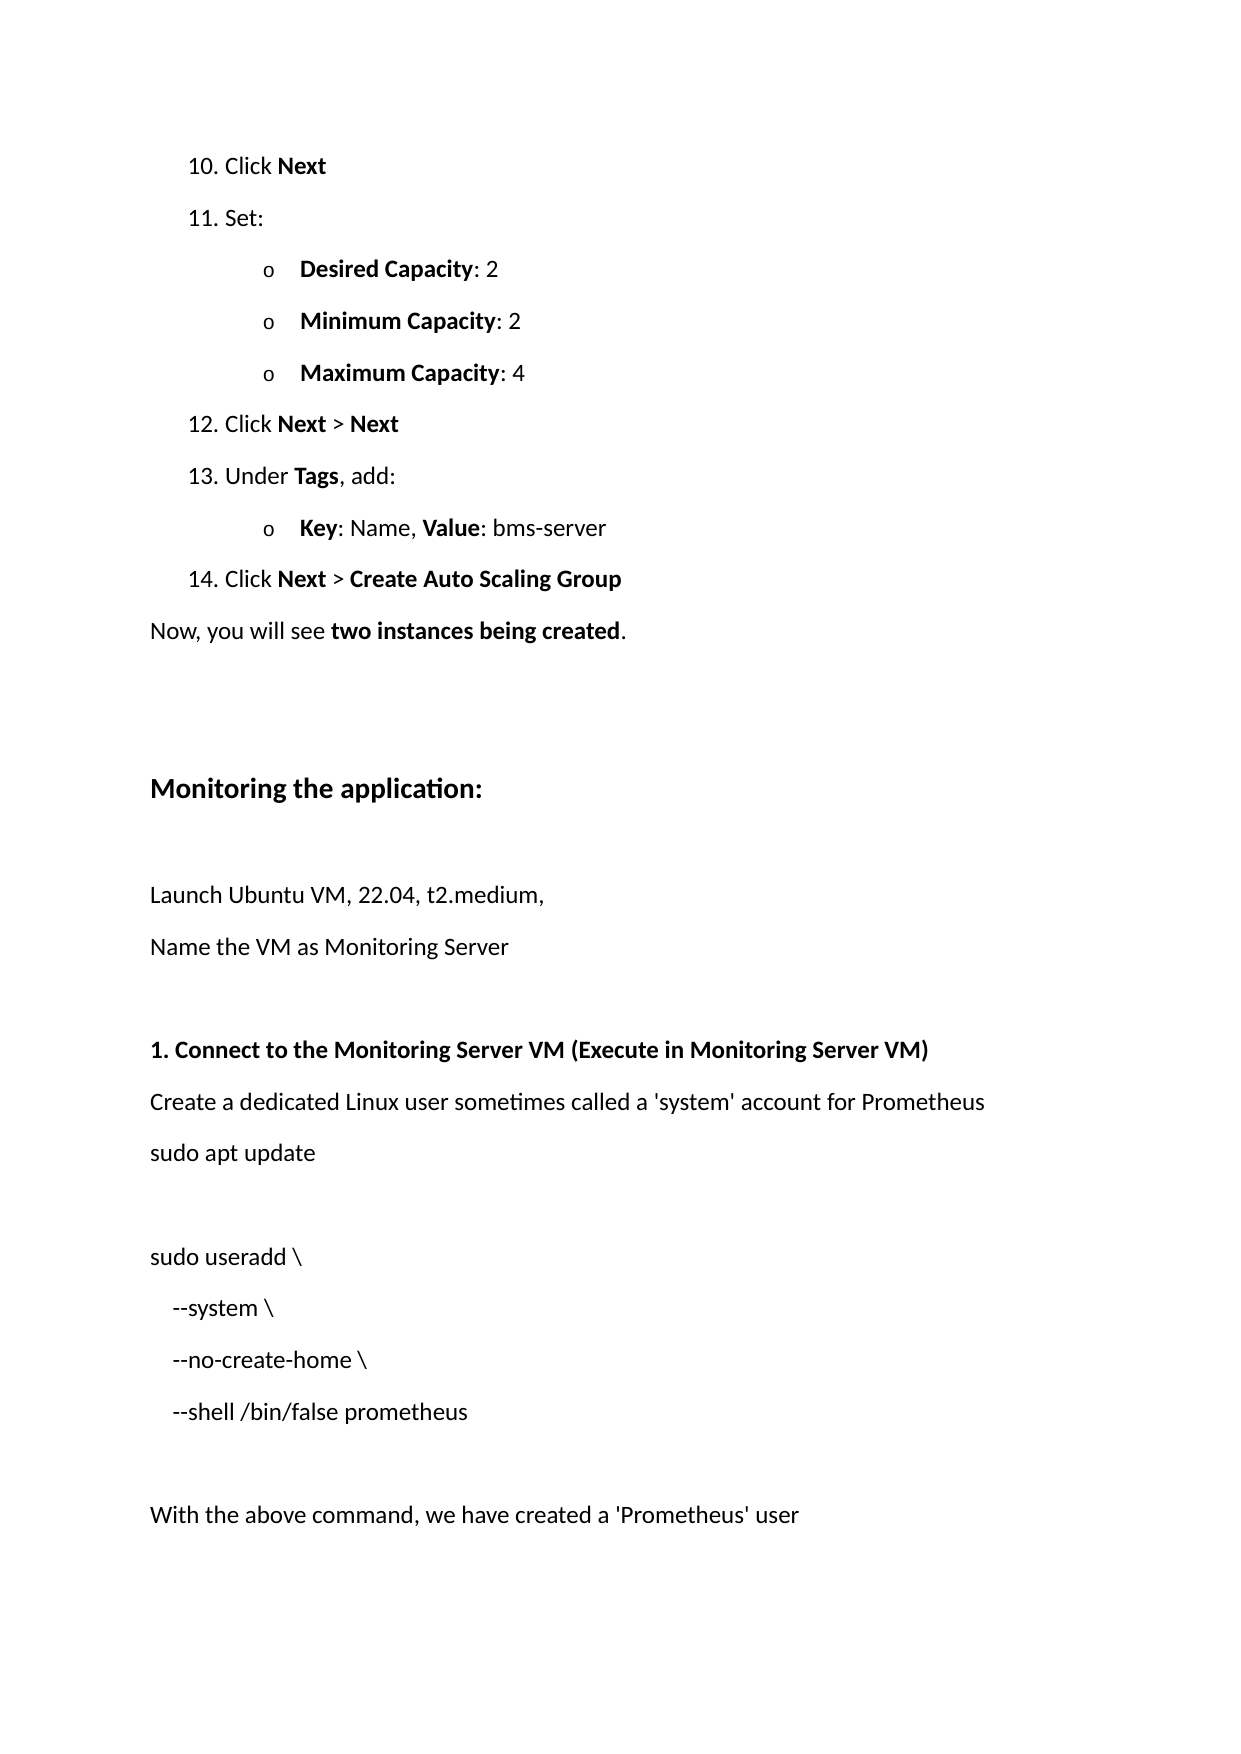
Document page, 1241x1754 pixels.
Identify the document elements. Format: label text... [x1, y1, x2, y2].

list Minimum Capacity: 2 [262, 305, 1090, 336]
text Monitoring the application: [150, 770, 1090, 806]
text 1. Connect to the Monitoring Server VM (Execute in Monitoring Server VM) [150, 1034, 1090, 1065]
text Launch Ubuntu VM, 22.04, t2.medium, [150, 879, 1090, 910]
list Maximum Capacity: 4 [262, 357, 1090, 387]
list Desired Capacity: 2 [262, 253, 1090, 284]
list Key: Name, Value: bms-server [262, 512, 1090, 542]
list Click Next > Next [187, 408, 1090, 439]
text --no-create-home \ [150, 1344, 1090, 1375]
list Click Next > Create Auto Scaling Group [187, 563, 1090, 594]
text With the above command, we have created a 'Prometheus' user [150, 1499, 1090, 1530]
list Under Tags, add: [187, 460, 1090, 491]
text Name the VM as Monitoring Server [150, 931, 1090, 961]
text --shell /bin/false prometheus [150, 1396, 1090, 1426]
list Set: [187, 202, 1090, 232]
text --system \ [150, 1293, 1090, 1323]
list Click Next [187, 150, 1090, 181]
text sudo useradd \ [150, 1241, 1090, 1271]
text sudo apt update [150, 1138, 1090, 1168]
text Create a dedicated Linux user sometimes called a 'system' account for Prometheus [150, 1086, 1090, 1116]
text Now, you will see two instances being created. [150, 615, 1090, 646]
